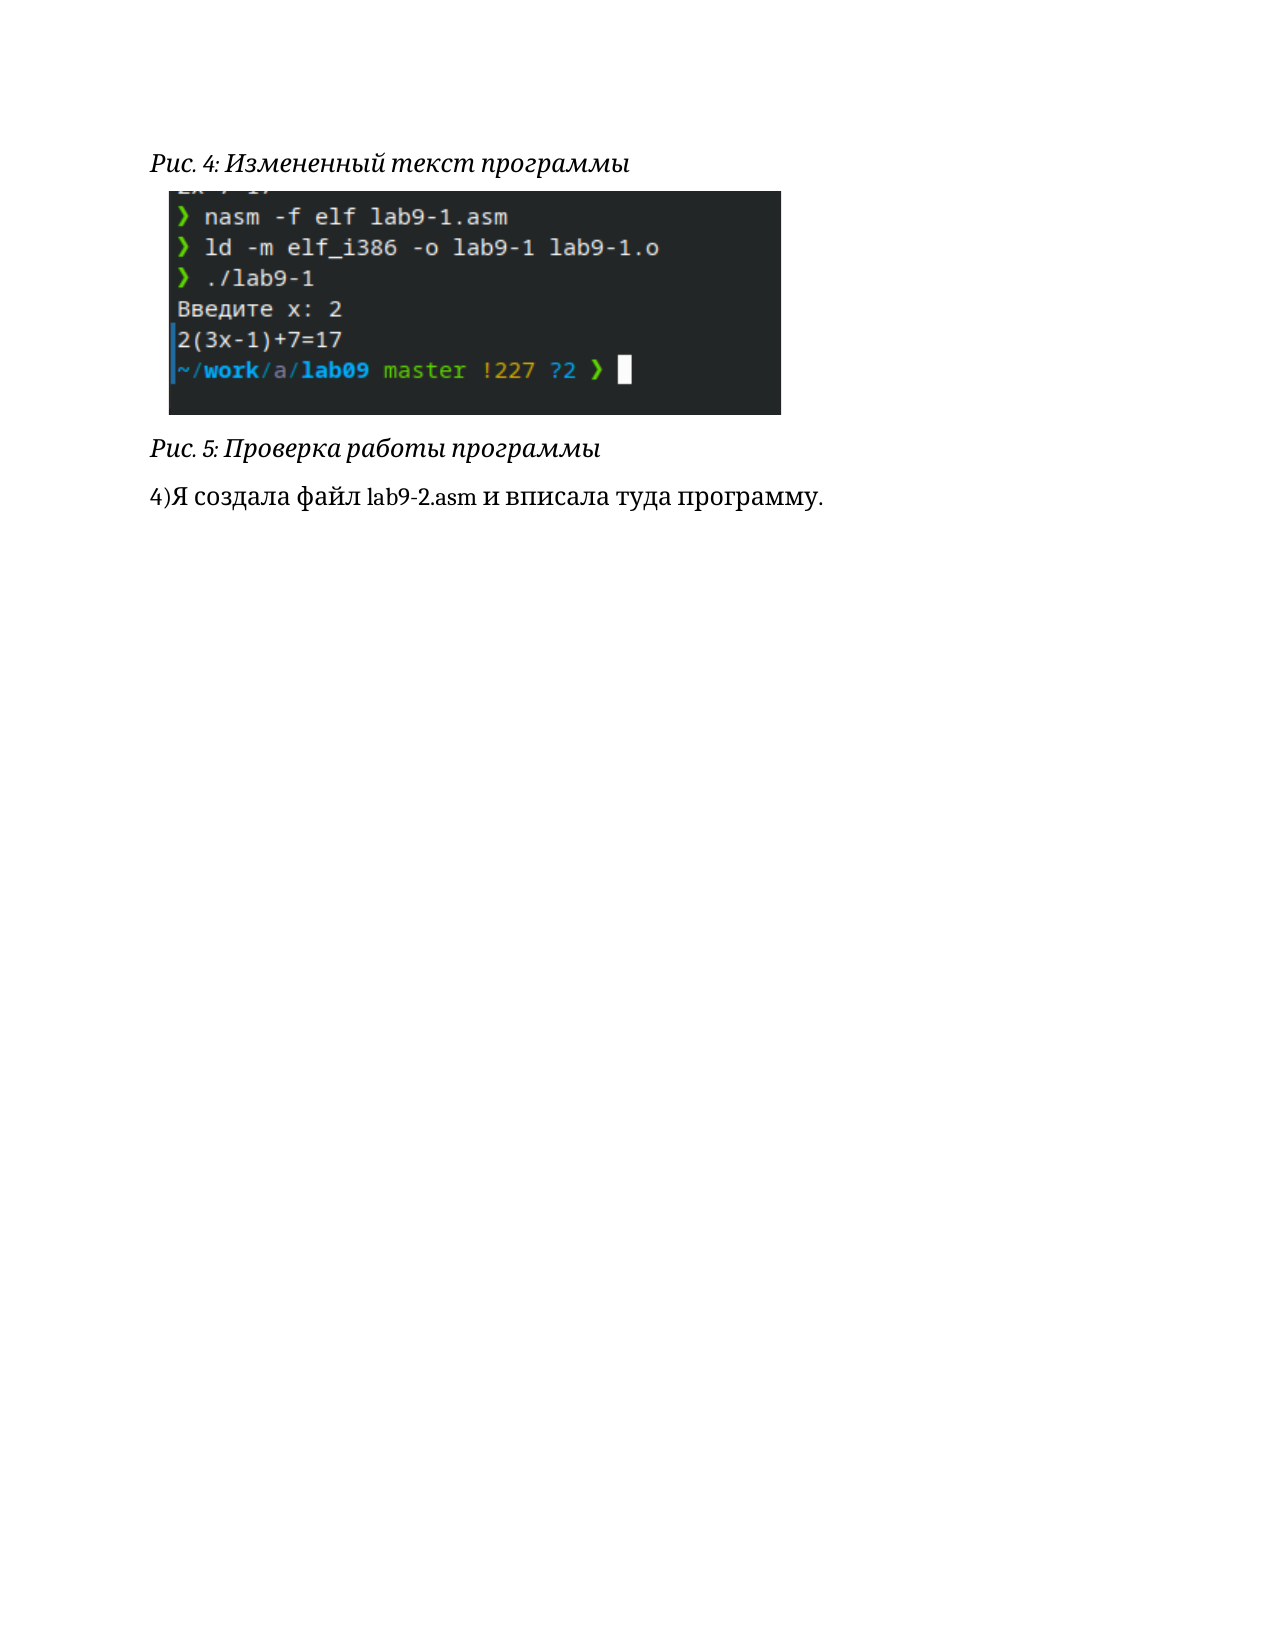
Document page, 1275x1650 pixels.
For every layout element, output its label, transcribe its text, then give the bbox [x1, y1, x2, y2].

text 4)Я создала файл lab9-2.asm и вписала туда программу. [150, 483, 1125, 511]
picture [168, 191, 782, 415]
text Рис. 5: Проверка работы программы [150, 435, 1125, 464]
text Рис. 4: Измененный текст программы [150, 150, 1125, 179]
